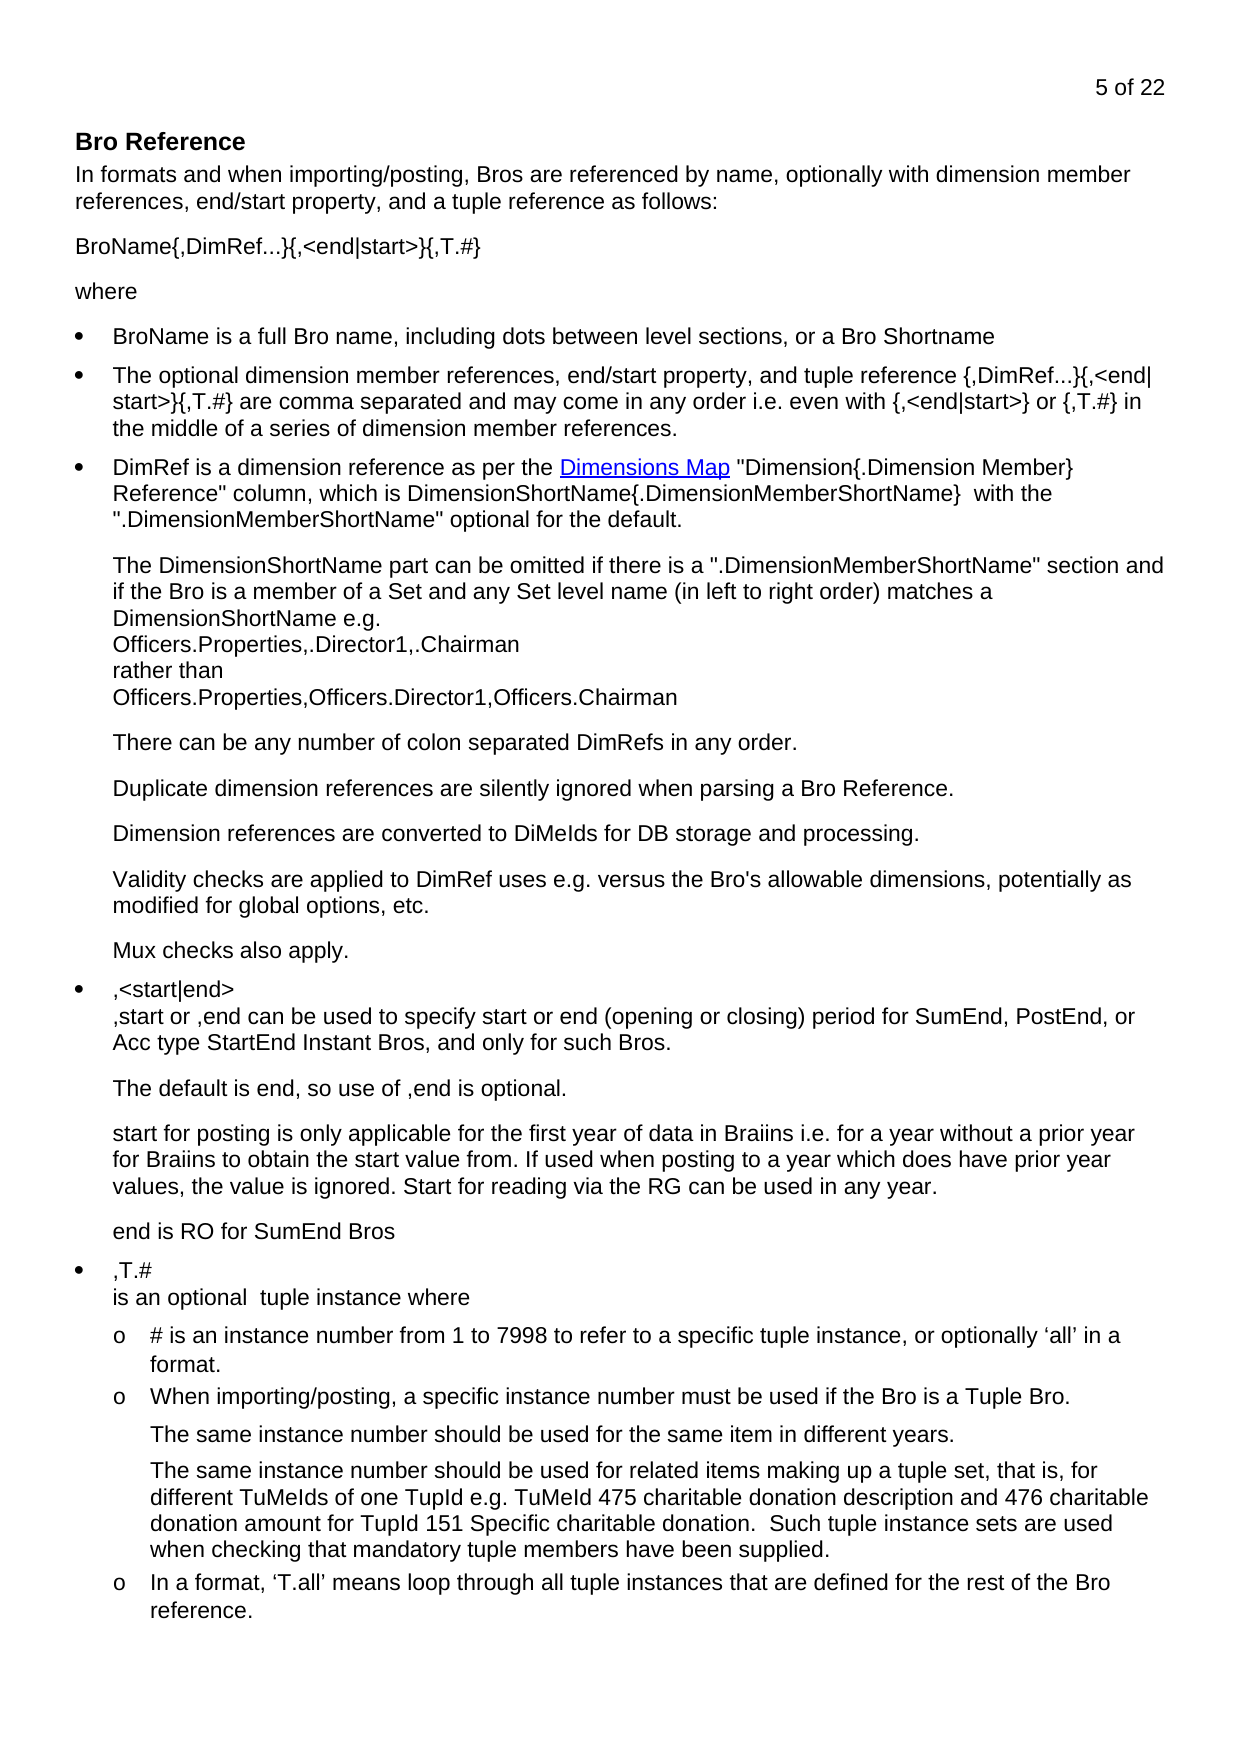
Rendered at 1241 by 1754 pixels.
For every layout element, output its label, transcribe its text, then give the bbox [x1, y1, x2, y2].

list When importing/posting, a specific instance number must be used if the Bro is a Tuple Bro. The same instance number should be used for the same item in different years. The same instance number should be used for related items making up a tuple set, that is, for different TuMeIds of one TupId e.g. TuMeId 475 charitable donation description and 476 charitable donation amount for TupId 151 Specific charitable donation. Such tuple instance sets are used when checking that mandatory tuple members have been supplied. [112, 1383, 1165, 1563]
list The optional dimension member references, end/start property, and tuple reference {,DimRef...}{,<end|start>}{,T.#} are comma separated and may come in any order i.e. even with {,<end|start>} or {,T.#} in the middle of a series of dimension member references. [75, 362, 1165, 441]
subtitle Bro Reference [75, 126, 1165, 155]
text BroName{,DimRef...}{,<end|start>}{,T.#} [75, 233, 1165, 259]
list ,<start|end> ,start or ,end can be used to specify start or end (opening or closing) period for SumEnd, PostEnd, or Acc type StartEnd Instant Bros, and only for such Bros. The default is end, so use of ,end is optional. start for posting is only applicable for the first year of data in Braiins i.e. for a year without a prior year for Braiins to obtain the start value from. If used when posting to a year which does have prior year values, the value is ignored. Start for reading via the RG can be used in any year. end is RO for SumEnd Bros [75, 976, 1165, 1245]
list BroName is a full Bro name, including dots between level sections, or a Bro Shortname [75, 323, 1165, 349]
list ,T.# is an optional tuple instance where [75, 1257, 1165, 1310]
list In a format, ‘T.all’ means loop through all tuple instances that are defined for the rest of the Bro reference. [112, 1569, 1165, 1624]
text where [75, 278, 1165, 304]
list # is an instance number from 1 to 7998 to refer to a specific tuple instance, or optionally ‘all’ in a format. [112, 1322, 1165, 1377]
list DimRef is a dimension reference as per the Dimensions Map "Dimension{.Dimension Member} Reference" column, which is DimensionShortName{.DimensionMemberShortName} with the ".DimensionMemberShortName" optional for the default. The DimensionShortName part can be omitted if there is a ".DimensionMemberShortName" section and if the Bro is a member of a Set and any Set level name (in left to right order) matches a DimensionShortName e.g. Officers.Properties,.Director1,.Chairman rather than Officers.Properties,Officers.Director1,Officers.Chairman There can be any number of colon separated DimRefs in any order. Duplicate dimension references are silently ignored when parsing a Bro Reference. Dimension references are converted to DiMeIds for DB storage and processing. Validity checks are applied to DimRef uses e.g. versus the Bro's allowable dimensions, potentially as modified for global options, etc. Mux checks also apply. [75, 453, 1165, 964]
text In formats and when importing/posting, Bros are referenced by name, optionally with dimension member references, end/start property, and a tuple reference as follows: [75, 161, 1165, 214]
